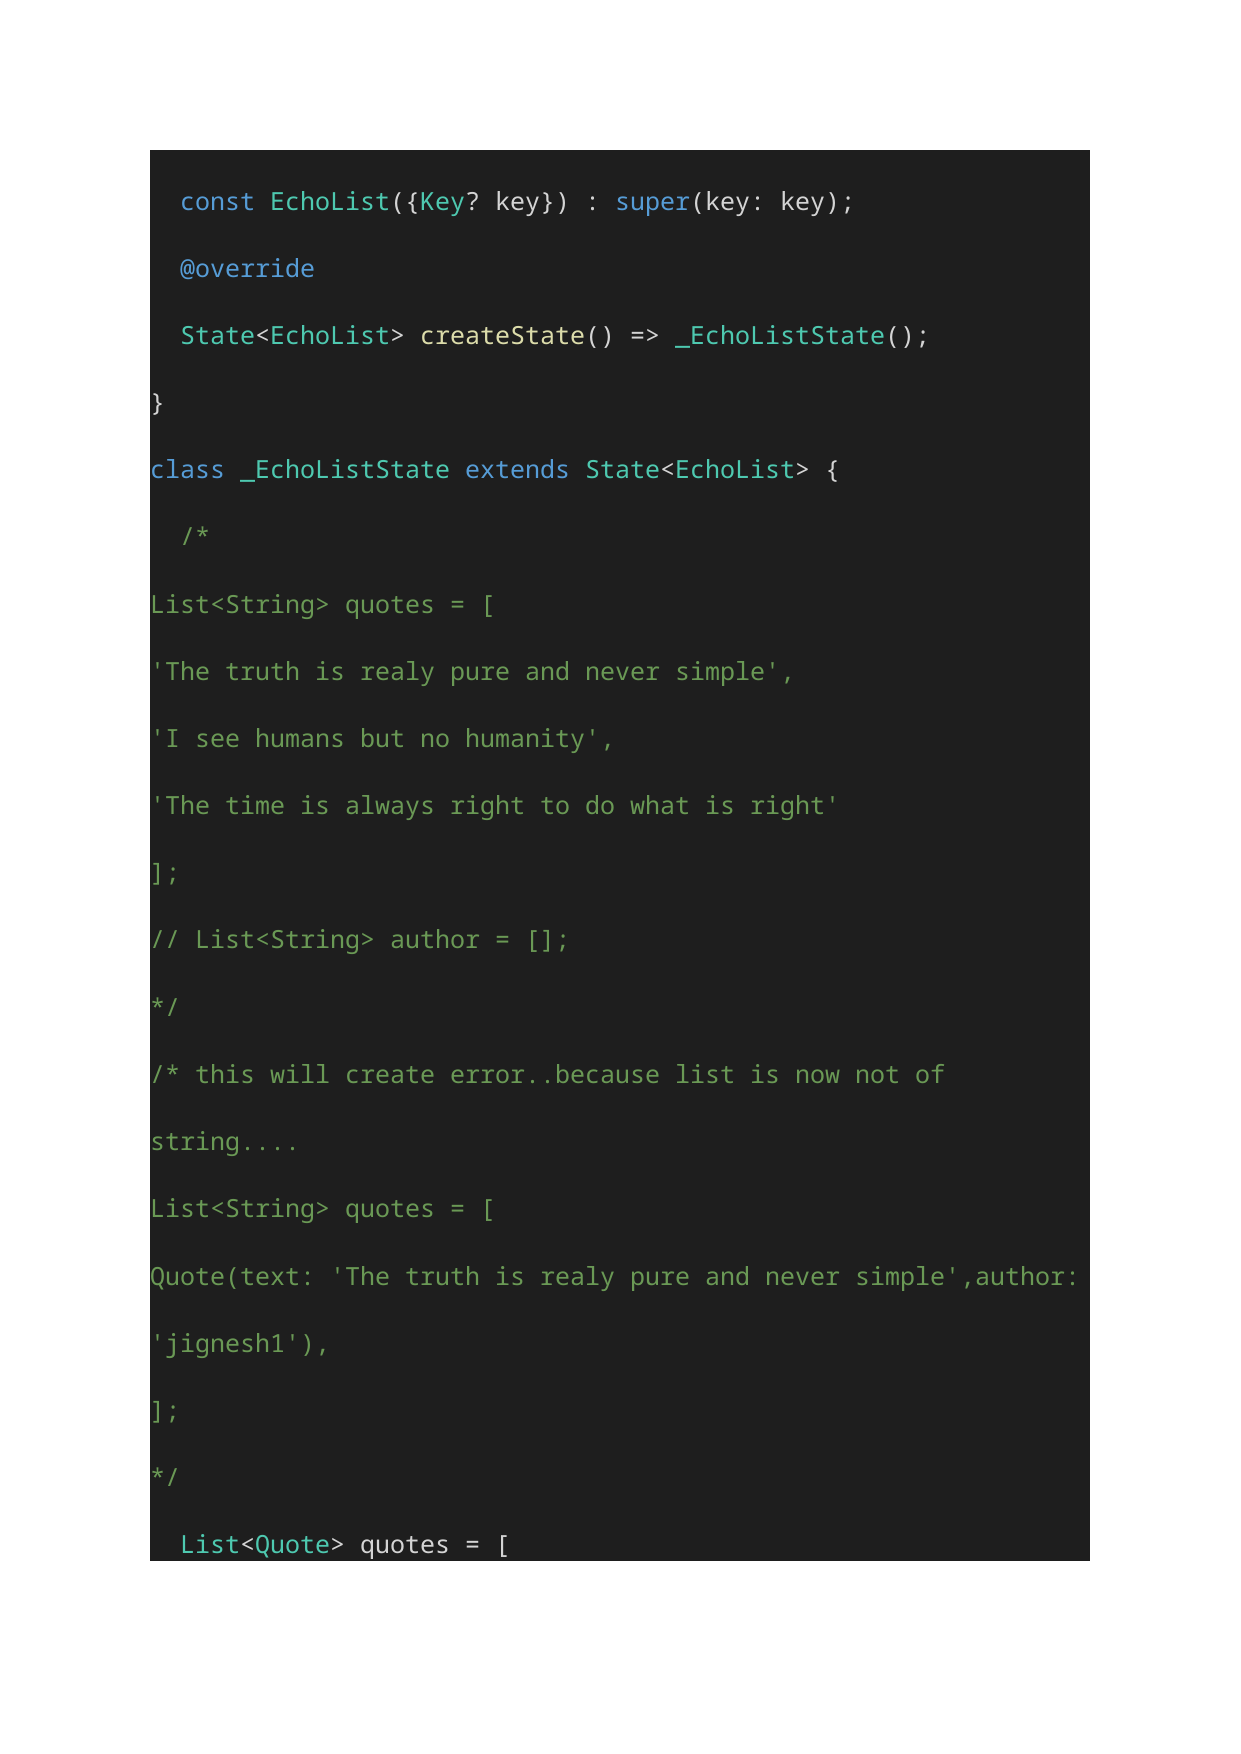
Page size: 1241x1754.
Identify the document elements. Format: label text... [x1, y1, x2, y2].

text } [150, 352, 1090, 419]
text List<String> quotes = [ [150, 553, 1090, 620]
text ]; [150, 1359, 1090, 1427]
text @override [150, 217, 1090, 284]
text 'I see humans but no humanity', [150, 687, 1090, 755]
text 'The time is always right to do what is right' [150, 755, 1090, 822]
text 'jignesh1'), [150, 1292, 1090, 1359]
text class _EchoListState extends State<EchoList> { [150, 419, 1090, 486]
text 'The truth is realy pure and never simple', [150, 620, 1090, 687]
text State<EchoList> createState() => _EchoListState(); [150, 284, 1090, 352]
text const EchoList({Key? key}) : super(key: key); [150, 150, 1090, 217]
text /* this will create error..because list is now not of string.... [150, 1023, 1090, 1158]
text List<Quote> quotes = [ [150, 1494, 1090, 1561]
text List<String> quotes = [ [150, 1158, 1090, 1225]
text */ [150, 956, 1090, 1023]
text /* [150, 486, 1090, 553]
text */ [150, 1427, 1090, 1494]
text Quote(text: 'The truth is realy pure and never simple',author: [150, 1225, 1090, 1292]
text // List<String> author = []; [150, 889, 1090, 956]
text ]; [150, 822, 1090, 889]
